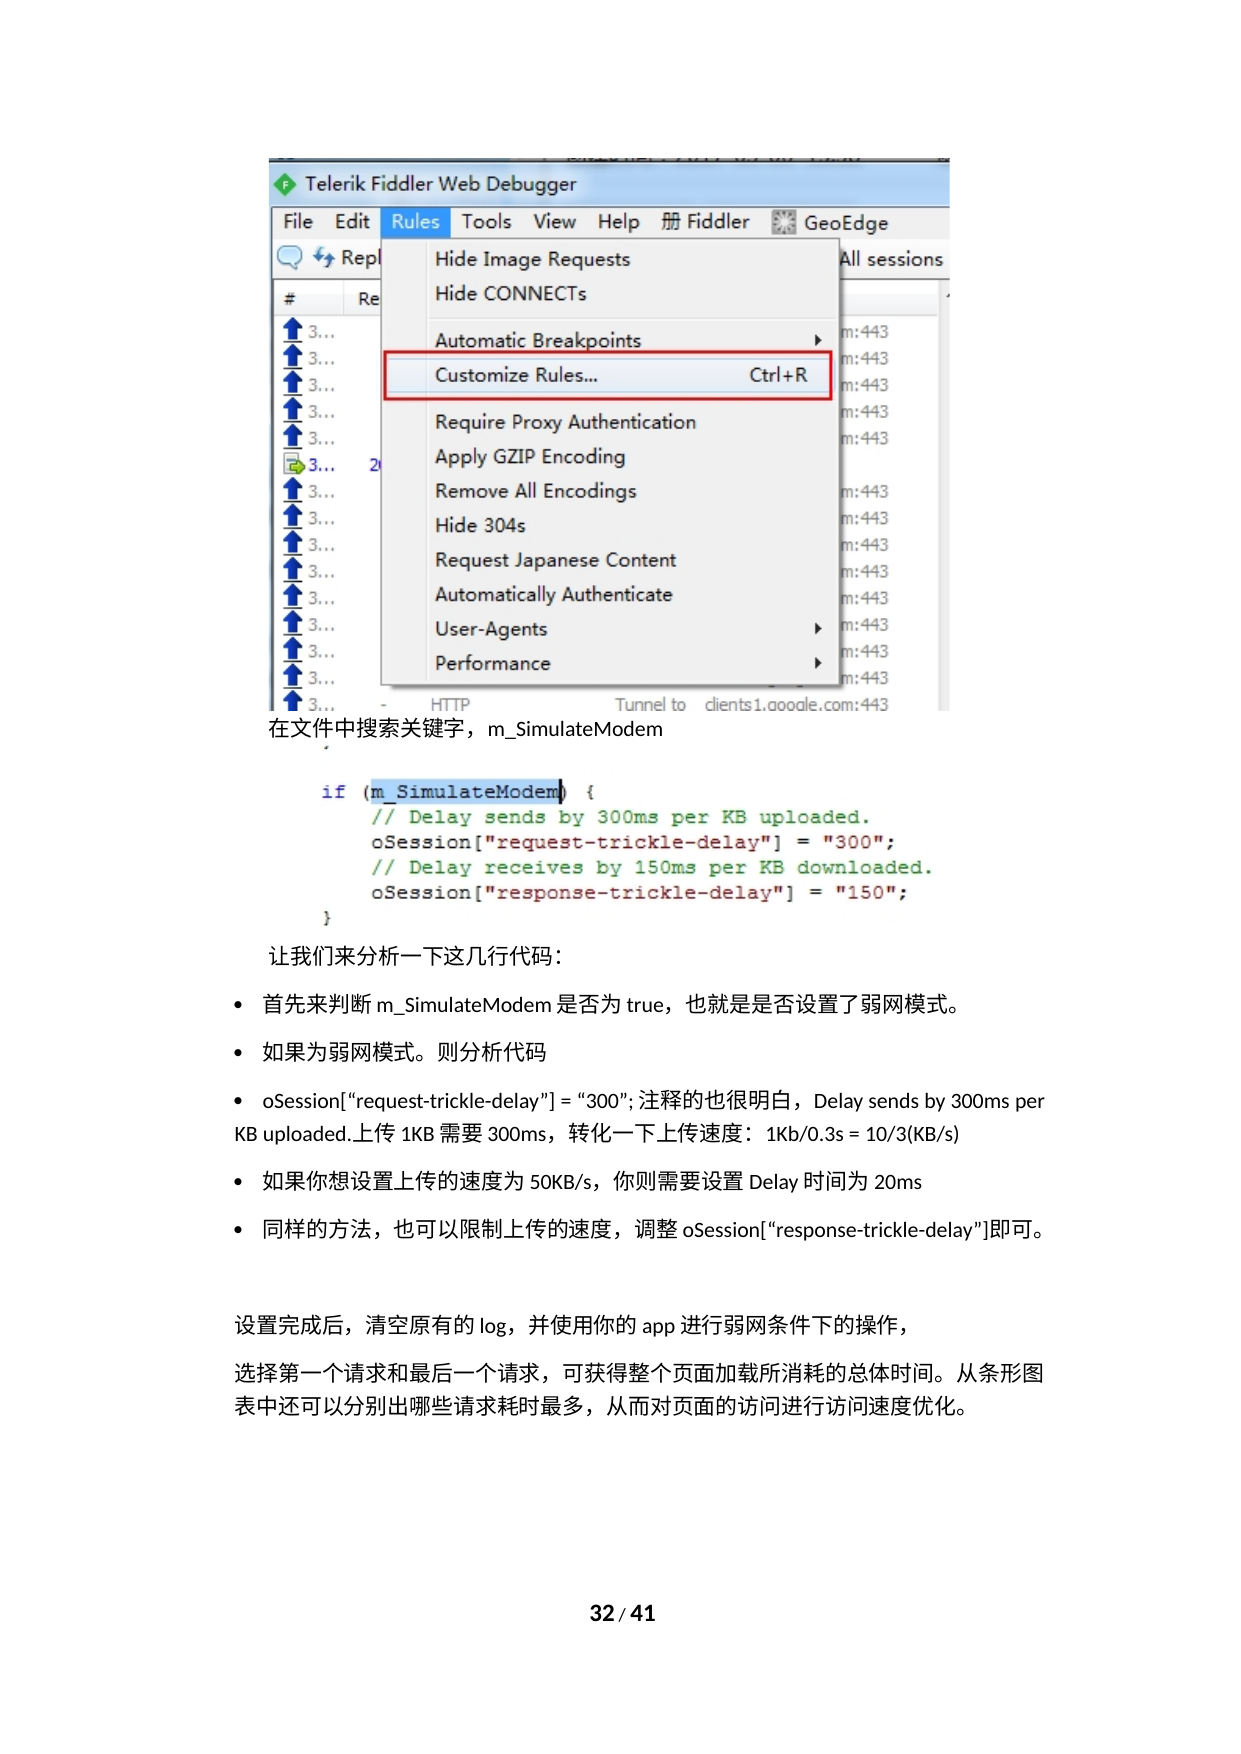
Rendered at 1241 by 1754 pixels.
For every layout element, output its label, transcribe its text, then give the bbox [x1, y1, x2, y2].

list oSession[“request-trickle-delay”] = “300”; 注释的也很明白，Delay sends by 300ms per KB uploaded.上传1KB需要300ms，转化一下上传速度：1Kb/0.3s = 10/3(KB/s) [234, 1083, 1053, 1148]
list 如果你想设置上传的速度为50KB/s，你则需要设置Delay 时间为 20ms [234, 1163, 1053, 1196]
text 选择第一个请求和最后一个请求，可获得整个页面加载所消耗的总体时间。从条形图表中还可以分别出哪些请求耗时最多，从而对页面的访问进行访问速度优化。 [234, 1356, 1053, 1421]
picture [268, 743, 1043, 932]
list 在文件中搜索关键字，m_SimulateModem [269, 711, 1053, 743]
text 设置完成后，清空原有的log，并使用你的app进行弱网条件下的操作， [234, 1308, 1053, 1340]
list 首先来判断m_SimulateModem是否为true，也就是是否设置了弱网模式。 [234, 987, 1053, 1019]
picture [268, 158, 950, 711]
list 如果为弱网模式。则分析代码 [234, 1035, 1053, 1067]
list 让我们来分析一下这几行代码： [269, 938, 1053, 971]
list 同样的方法，也可以限制上传的速度，调整oSession[“response-trickle-delay”]即可。 [234, 1212, 1053, 1244]
